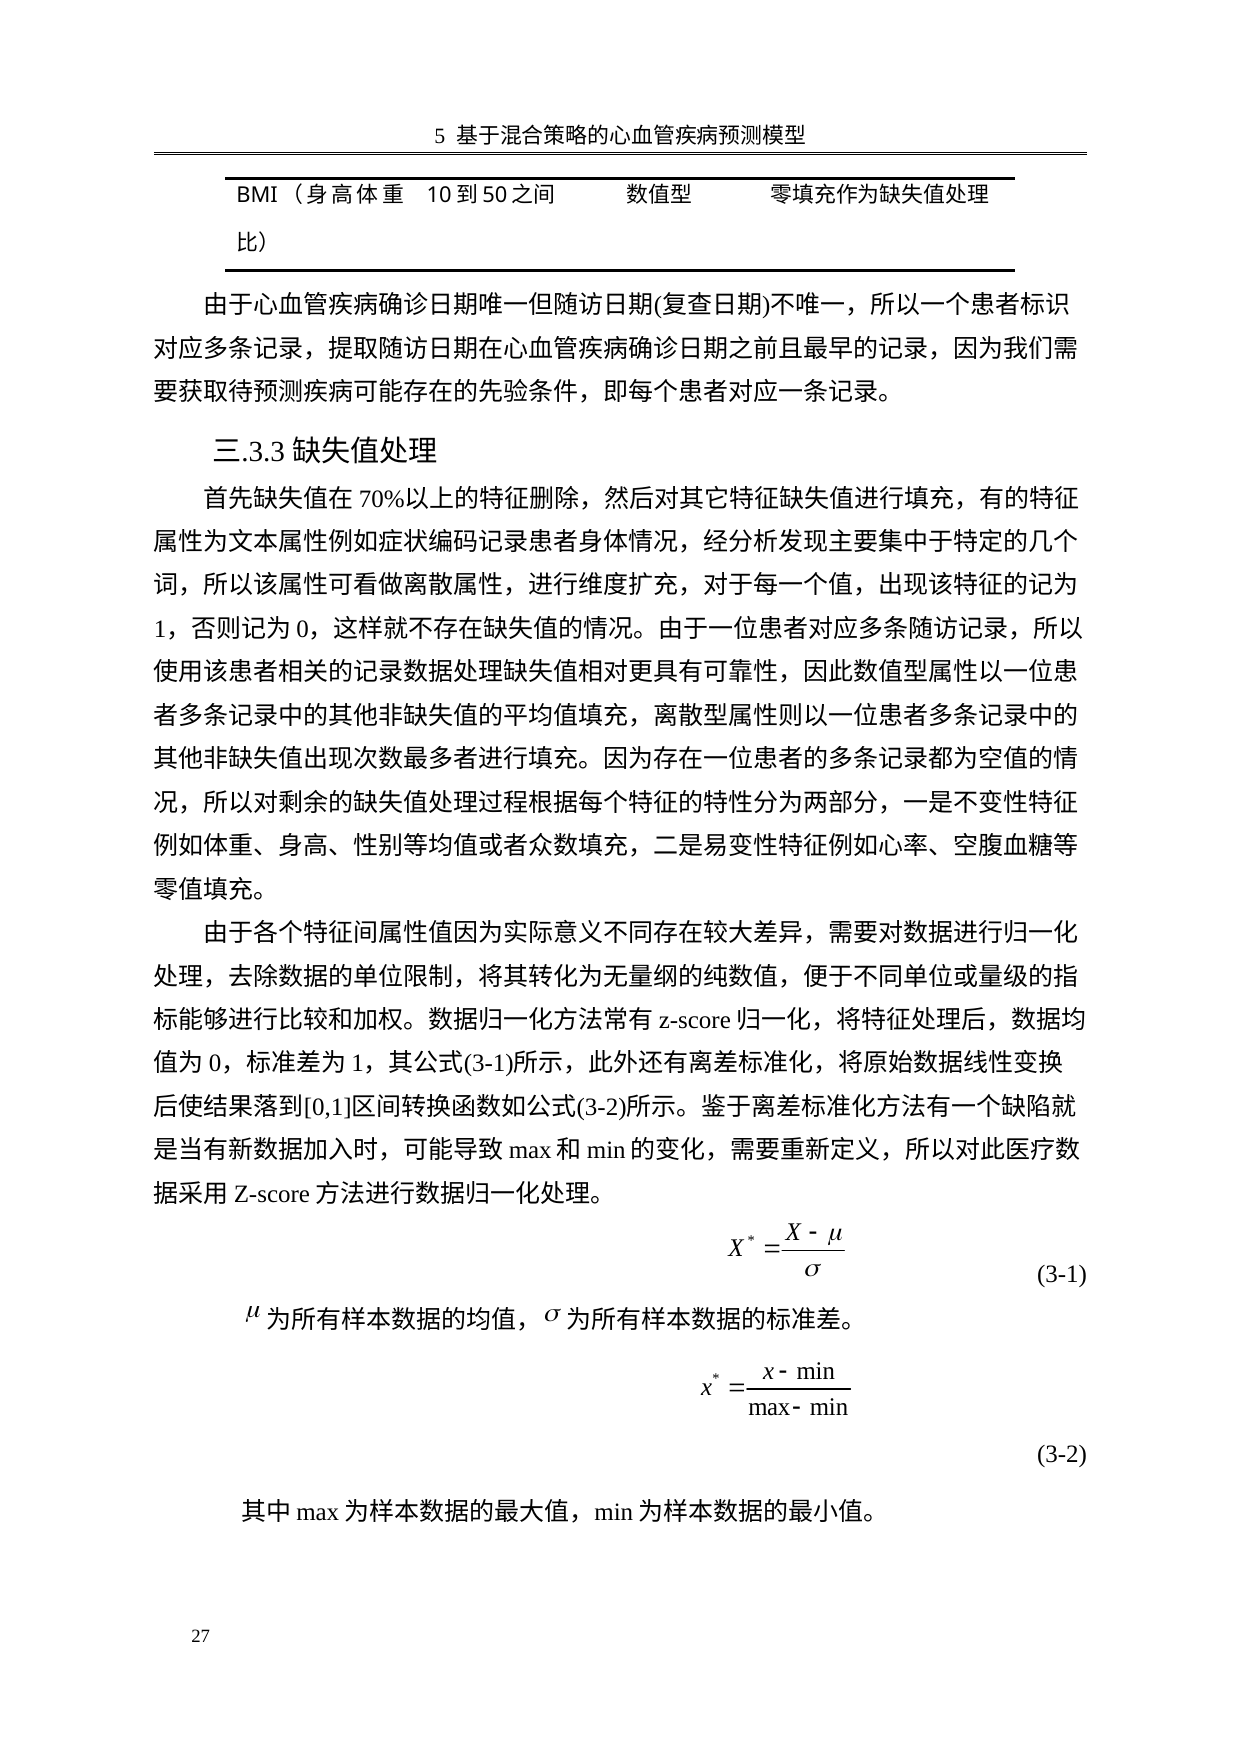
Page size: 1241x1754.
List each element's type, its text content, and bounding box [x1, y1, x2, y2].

table_cell BMI（身高体重比） [225, 180, 415, 269]
text 由于各个特征间属性值因为实际意义不同存在较大差异，需要对数据进行归一化处理，去除数据的单位限制，将其转化为无量纲的纯数值，便于不同单位或量级的指标能够进行比较和加权。数据归一化方法常有z-score归一化，将特征处理后，数据均值为0，标准差为1，其公式(3-1)所示，此外还有离差标准化，将原始数据线性变换后使结果落到[0,1]区间转换函数如公式(3-2)所示。鉴于离差标准化方法有一个缺陷就是当有新数据加入时，可能导致max和min的变化，需要重新定义，所以对此医疗数据采用Z-score方法进行数据归一化处理。 [153, 912, 1087, 1209]
subtitle 缺失值处理 [153, 427, 1087, 470]
text (3-2) [153, 1355, 1087, 1467]
table_cell 数值型 [615, 180, 759, 269]
text 由于心血管疾病确诊日期唯一但随访日期(复查日期)不唯一，所以一个患者标识对应多条记录，提取随访日期在心血管疾病确诊日期之前且最早的记录，因为我们需要获取待预测疾病可能存在的先验条件，即每个患者对应一条记录。 [153, 284, 1087, 408]
text 其中max为样本数据的最大值，min为样本数据的最小值。 [153, 1491, 1087, 1528]
text 为所有样本数据的均值，为所有样本数据的标准差。 [153, 1299, 1087, 1335]
text (3-1) [153, 1217, 1087, 1288]
table_cell 零填充作为缺失值处理 [759, 180, 1015, 269]
table_cell 10到50之间 [415, 180, 615, 269]
text 首先缺失值在70%以上的特征删除，然后对其它特征缺失值进行填充，有的特征属性为文本属性例如症状编码记录患者身体情况，经分析发现主要集中于特定的几个词，所以该属性可看做离散属性，进行维度扩充，对于每一个值，出现该特征的记为1，否则记为0，这样就不存在缺失值的情况。由于一位患者对应多条随访记录，所以使用该患者相关的记录数据处理缺失值相对更具有可靠性，因此数值型属性以一位患者多条记录中的其他非缺失值的平均值填充，离散型属性则以一位患者多条记录中的其他非缺失值出现次数最多者进行填充。因为存在一位患者的多条记录都为空值的情况，所以对剩余的缺失值处理过程根据每个特征的特性分为两部分，一是不变性特征例如体重、身高、性别等均值或者众数填充，二是易变性特征例如心率、空腹血糖等零值填充。 [153, 478, 1087, 905]
